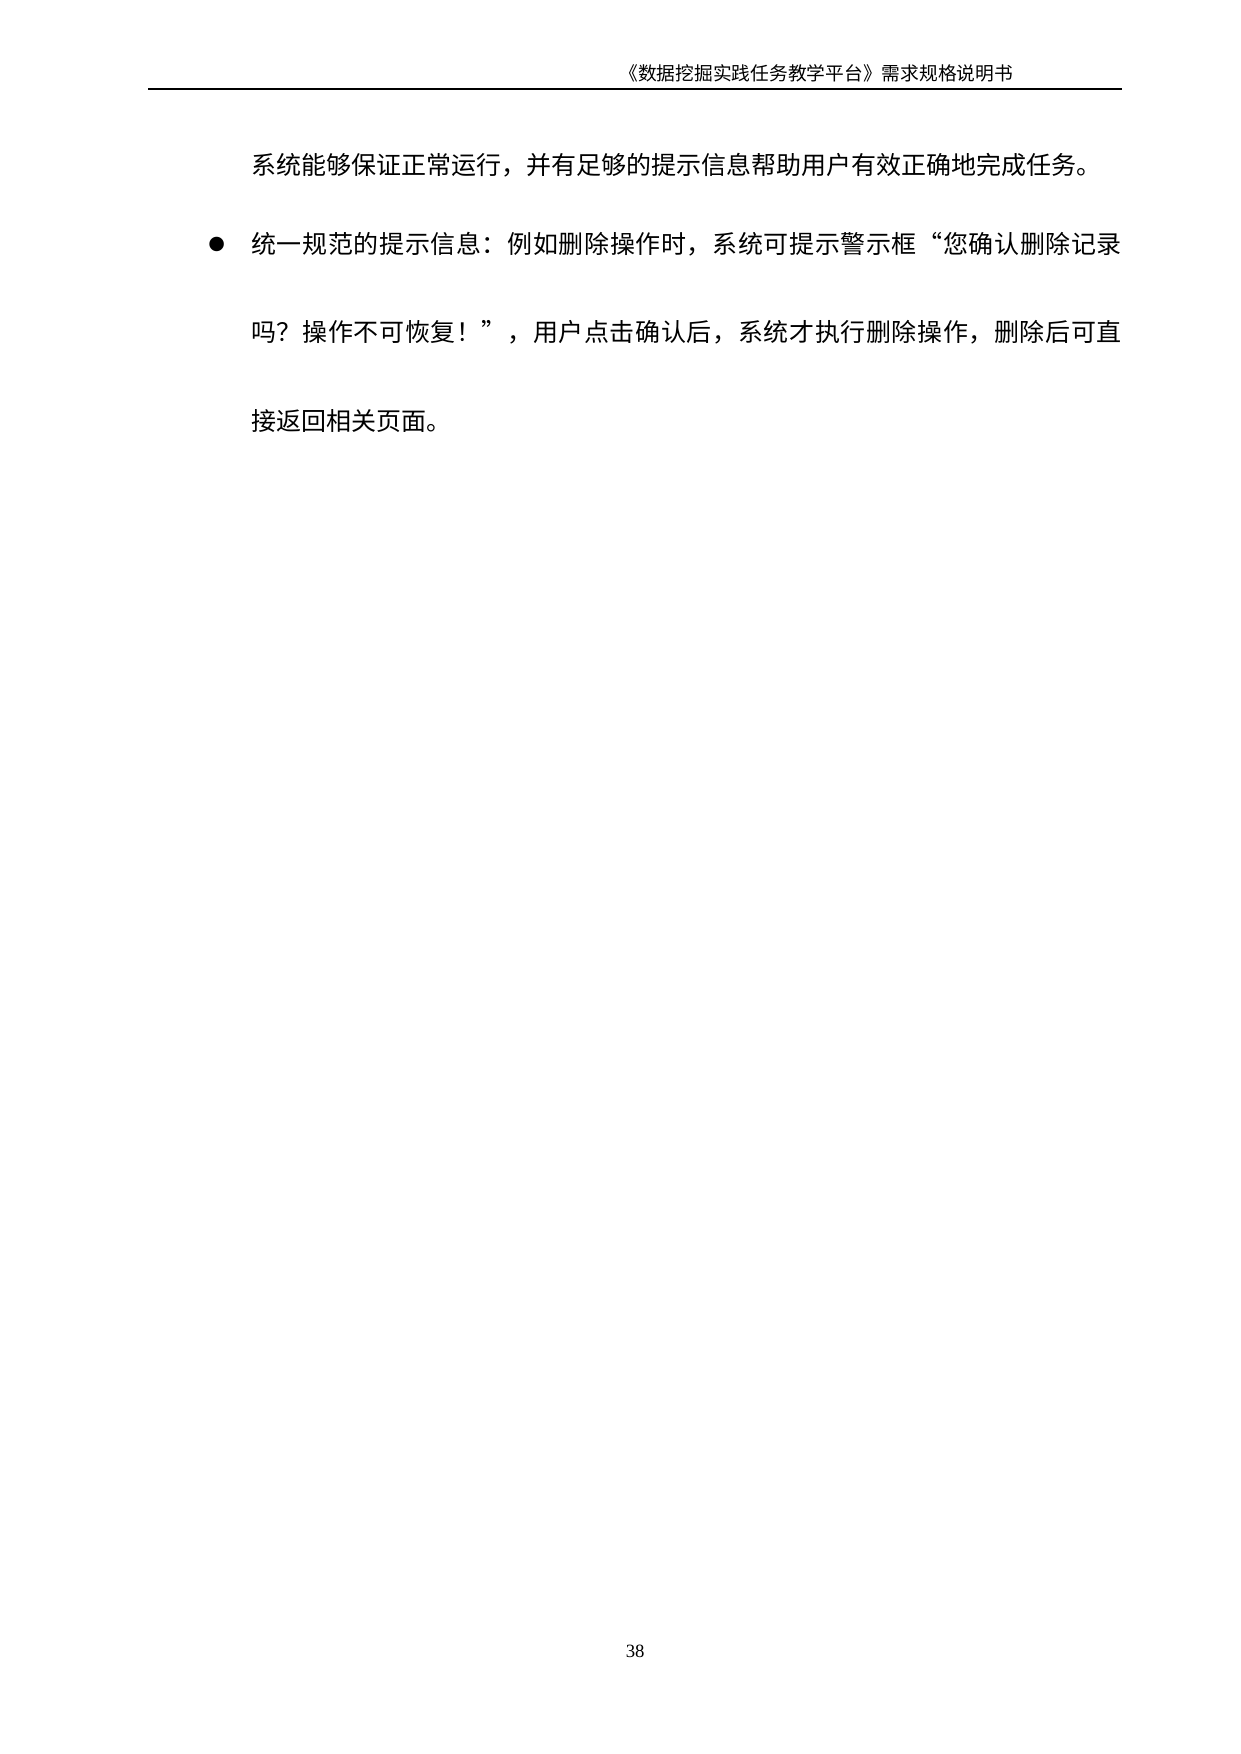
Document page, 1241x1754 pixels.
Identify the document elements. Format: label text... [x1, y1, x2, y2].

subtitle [207, 130, 1122, 198]
subtitle 统一规范的提示信息：例如删除操作时，系统可提示警示框“您确认删除记录吗？操作不可恢复！”，用户点击确认后，系统才执行删除操作，删除后可直接返回相关页面。 [207, 209, 1122, 453]
